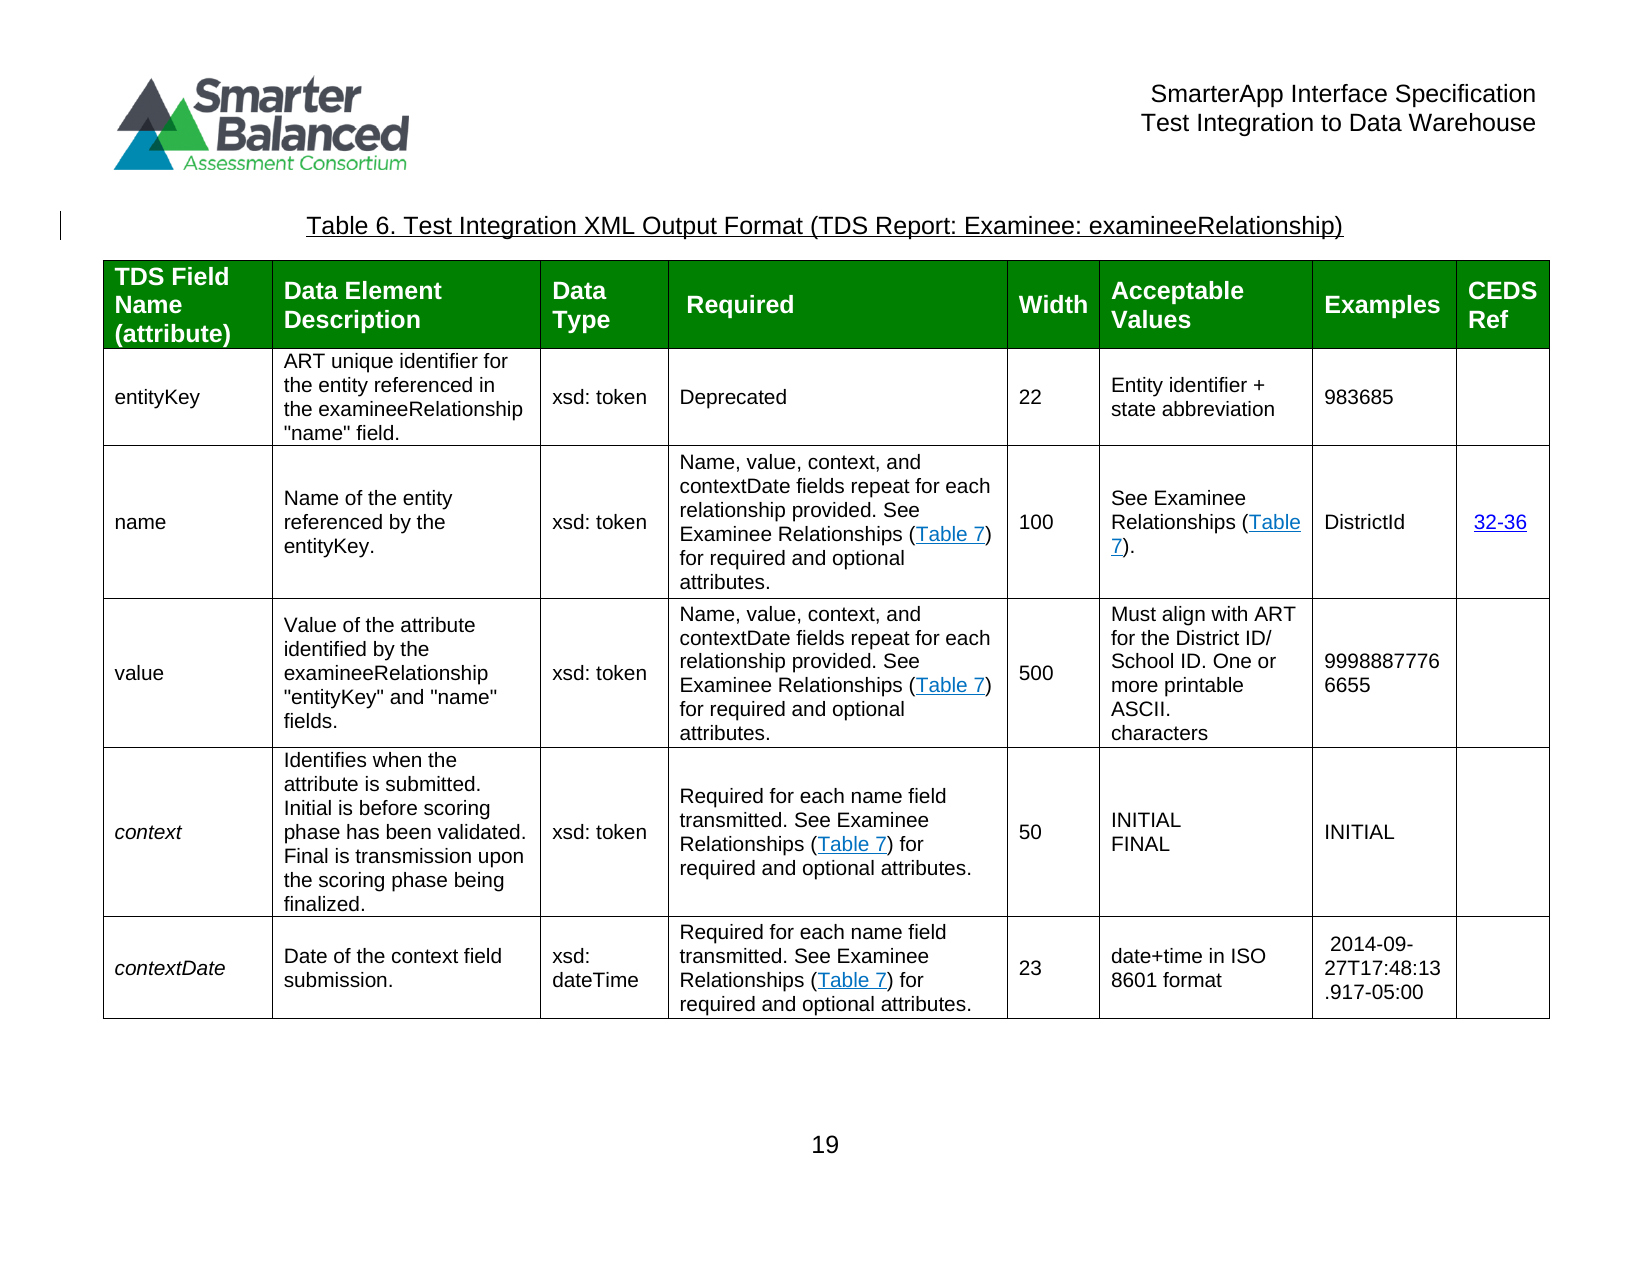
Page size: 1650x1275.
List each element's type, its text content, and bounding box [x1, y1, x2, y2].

table_cell xsd: token [541, 349, 668, 444]
table_cell Name of the entity referenced by the entityKey. [273, 446, 540, 598]
table_cell INITIAL FINAL [1100, 748, 1312, 916]
table_cell entityKey [104, 349, 272, 444]
table_cell Date of the context field submission. [273, 917, 540, 1018]
table_cell 50 [1008, 748, 1099, 916]
table_cell xsd: token [541, 599, 668, 747]
table_header TDS Field Name (attribute) [104, 261, 272, 348]
table_cell date+time in ISO 8601 format [1100, 917, 1312, 1018]
table_cell contextDate [104, 917, 272, 1018]
table_cell [1457, 349, 1549, 444]
table_cell [1457, 748, 1549, 916]
table_cell Value of the attribute identified by the examineeRelationship "entityKey" and "name" fields. [273, 599, 540, 747]
table_cell name [104, 446, 272, 598]
table_cell 500 [1008, 599, 1099, 747]
table_cell 23 [1008, 917, 1099, 1018]
table_cell Entity identifier + state abbreviation [1100, 349, 1312, 444]
table_header Acceptable Values [1100, 261, 1312, 348]
table_cell 32-36 [1457, 446, 1549, 598]
table_cell INITIAL [1313, 748, 1456, 916]
table_header Width [1008, 261, 1099, 348]
table_header Required [669, 261, 1007, 348]
table_cell ART unique identifier for the entity referenced in the examineeRelationship "name" field. [273, 349, 540, 444]
table_cell [1457, 599, 1549, 747]
table_cell Deprecated [669, 349, 1007, 444]
table_cell 99988877766655 [1313, 599, 1456, 747]
table_cell DistrictId [1313, 446, 1456, 598]
picture [113, 75, 409, 170]
table_cell xsd: token [541, 446, 668, 598]
table_cell Must align with ART for the District ID/ School ID. One or more printable ASCII. characters [1100, 599, 1312, 747]
table_cell 2014-09-27T17:48:13.917-05:00 [1313, 917, 1456, 1018]
table_header Data Element Description [273, 261, 540, 348]
table_cell xsd: token [541, 748, 668, 916]
table_cell xsd: dateTime [541, 917, 668, 1018]
table_cell value [104, 599, 272, 747]
table_header Data Type [541, 261, 668, 348]
table_cell 983685 [1313, 349, 1456, 444]
table_cell Identifies when the attribute is submitted. Initial is before scoring phase has been validated. Final is transmission upon the scoring phase being finalized. [273, 748, 540, 916]
table_cell [1457, 917, 1549, 1018]
table_cell 22 [1008, 349, 1099, 444]
table_cell 100 [1008, 446, 1099, 598]
table_header Examples [1313, 261, 1456, 348]
table_header CEDS Ref [1457, 261, 1549, 348]
table_cell context [104, 748, 272, 916]
